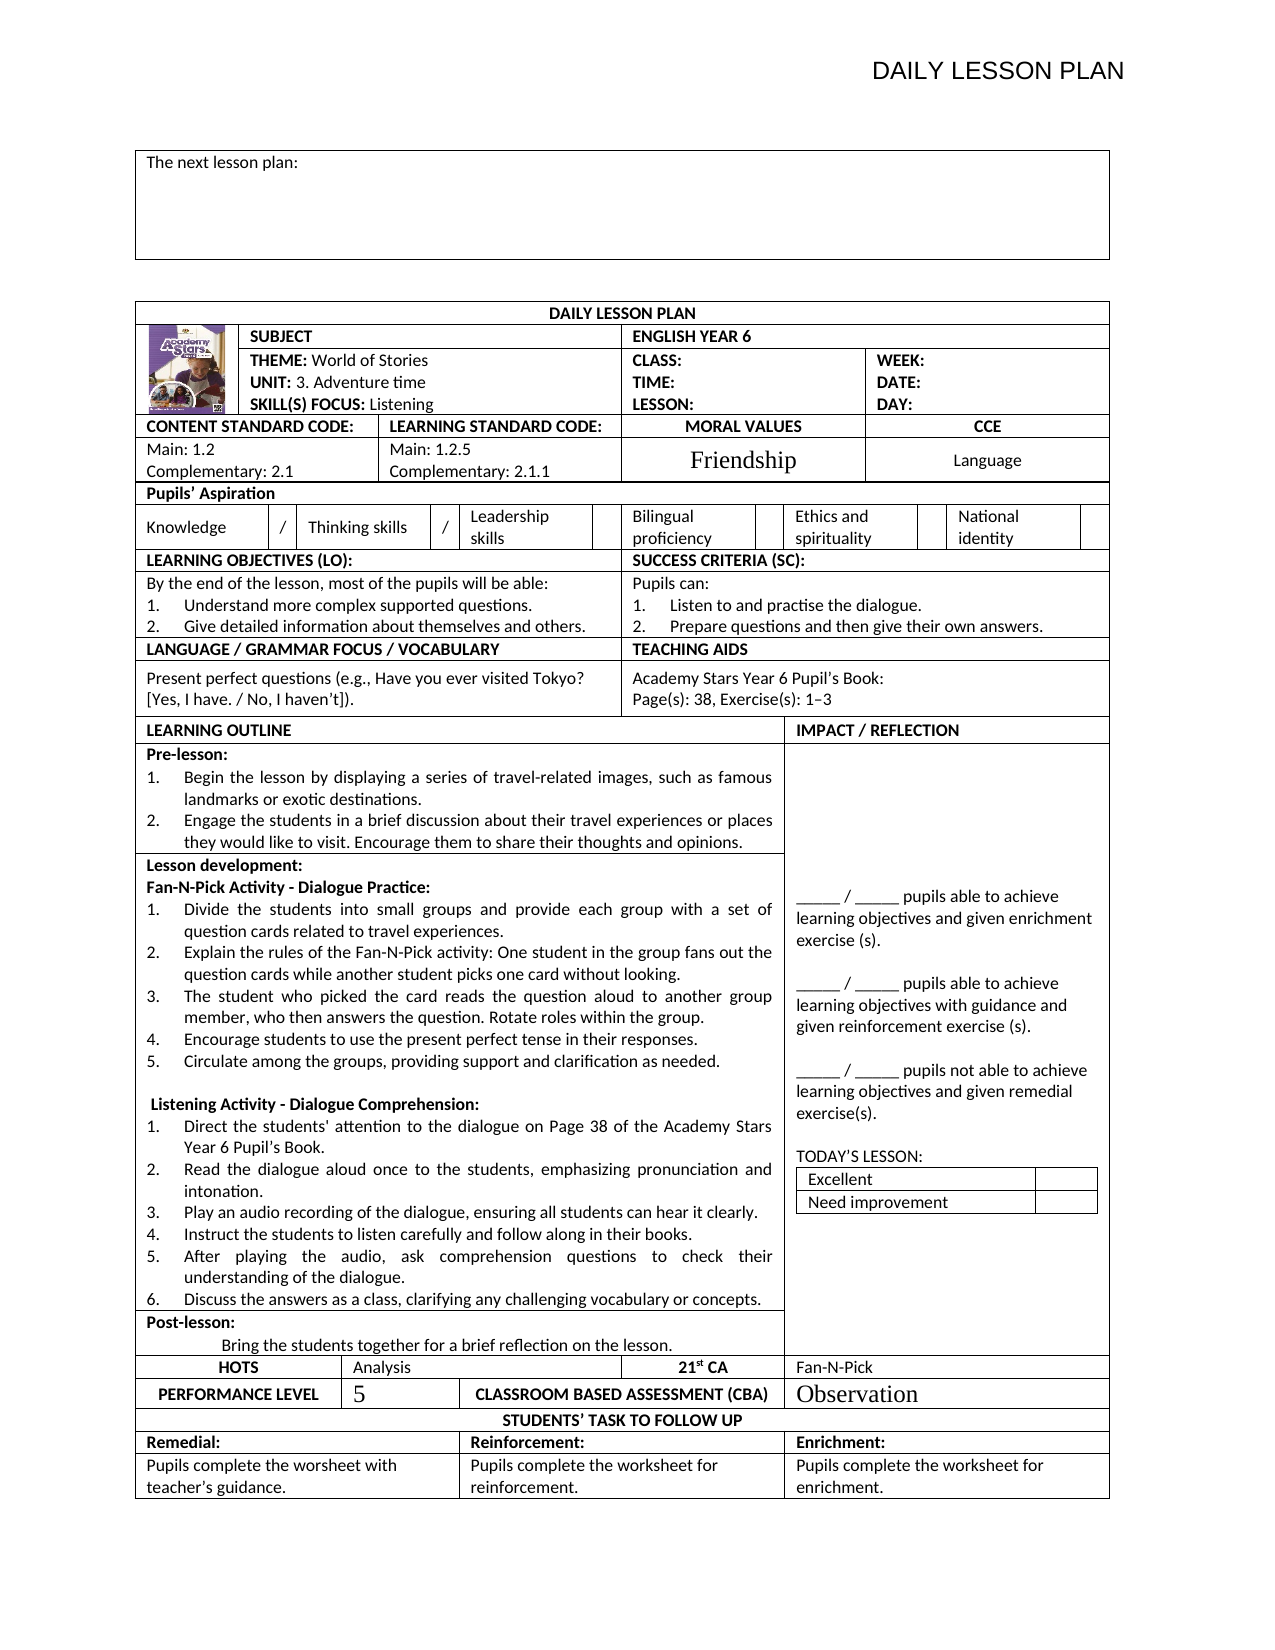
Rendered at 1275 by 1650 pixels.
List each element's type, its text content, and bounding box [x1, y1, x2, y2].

table_cell WEEK: DATE: DAY: [866, 349, 1109, 414]
table_cell THEME: UNIT: SKILL(S) FOCUS: [239, 349, 621, 414]
table_cell Lesson development: [136, 854, 784, 876]
table_cell ENGLISH YEAR 6 [622, 325, 1109, 348]
table_cell / [431, 505, 459, 548]
table_cell LANGUAGE / GRAMMAR FOCUS / VOCABULARY [136, 638, 621, 660]
table_cell LEARNING OUTLINE [136, 717, 784, 742]
table_cell Present perfect questions (e.g., Have you ever visited Tokyo? [Yes, I have. / No, I haven’t]). [136, 661, 621, 716]
table_cell Main: 1.2.5 Complementary: 2.1.1 [379, 438, 621, 481]
table_cell SUCCESS CRITERIA (SC): [622, 550, 1109, 571]
table_cell Pupils complete the worksheet for reinforcement. [460, 1454, 784, 1498]
table_cell [226, 325, 238, 414]
table_cell Academy Stars Year 6 Pupil’s Book: Page(s): 38, Exercise(s): 1–3 [622, 661, 1109, 716]
table_cell [136, 325, 148, 414]
table_cell / [269, 505, 296, 548]
table_cell Post-lesson: [136, 1311, 784, 1333]
table_cell National identity [947, 505, 1080, 548]
table_cell LEARNING OBJECTIVES (LO): [136, 550, 621, 571]
table_cell PERFORMANCE LEVEL [136, 1379, 341, 1408]
table_cell Reinforcement: [460, 1432, 784, 1453]
table_cell [866, 438, 1109, 481]
table_cell Pupils can: Listen to and practise the dialogue. Prepare questions and then give their own answers. [622, 572, 1109, 637]
table_cell Ethics and spirituality [784, 505, 917, 548]
table_cell [756, 505, 783, 548]
table_cell The next lesson plan: [136, 151, 1109, 259]
table_cell Enrichment: [785, 1432, 1109, 1453]
table_cell Knowledge [136, 505, 268, 548]
table_cell Remedial: [136, 1432, 459, 1453]
table_cell [593, 505, 621, 548]
table_cell [342, 1356, 621, 1378]
table_cell 21st CA [622, 1356, 784, 1378]
table_cell Pre-lesson: [136, 744, 784, 765]
table_cell Pupils’ Aspiration [136, 483, 1109, 504]
table_cell [918, 505, 946, 548]
table_cell Thinking skills [297, 505, 430, 548]
table_cell _____ / _____ pupils able to achieve learning objectives and given enrichment exercise (s). _____ / _____ pupils able to achieve learning objectives with guidance and given reinforcement exercise (s). _____ / _____ pupils not able to achieve learning objectives and given remedial exercise(s). TODAY’S LESSON: [785, 744, 1109, 1355]
table_cell LEARNING STANDARD CODE: [379, 415, 621, 437]
table_cell CCE [866, 415, 1109, 437]
table_cell TEACHING AIDS [622, 638, 1109, 660]
table_cell Bilingual proficiency [622, 505, 755, 548]
table_cell CONTENT STANDARD CODE: [136, 415, 378, 437]
table_cell By the end of the lesson, most of the pupils will be able: Understand more complex supported questions. Give detailed information about themselves and others. [136, 572, 621, 637]
table_cell CLASS: TIME: LESSON: [622, 349, 865, 414]
table_cell HOTS [136, 1356, 341, 1378]
picture [148, 325, 226, 414]
table_cell Fan-N-Pick Activity - Dialogue Practice: Divide the students into small groups and provide each group with a set of question cards related to travel experiences. Explain the rules of the Fan-N-Pick activity: One student in the group fans out the question cards while another student picks one card without looking. The student who picked the card reads the question aloud to another group member, who then answers the question. Rotate roles within the group. Encourage students to use the present perfect tense in their responses. Circulate among the groups, providing support and clarification as needed. Listening Activity - Dialogue Comprehension: Direct the students' attention to the dialogue on Page 38 of the Academy Stars Year 6 Pupil’s Book. Read the dialogue aloud once to the students, emphasizing pronunciation and intonation. Play an audio recording of the dialogue, ensuring all students can hear it clearly. Instruct the students to listen carefully and follow along in their books. After playing the audio, ask comprehension questions to check their understanding of the dialogue. Discuss the answers as a class, clarifying any challenging vocabulary or concepts. [136, 876, 784, 1310]
table_cell Pupils complete the worsheet with teacher’s guidance. [136, 1454, 459, 1498]
table_cell Bring the students together for a brief reflection on the lesson. [136, 1333, 784, 1355]
table_cell Pupils complete the worksheet for enrichment. [785, 1454, 1109, 1498]
table_cell Leadership skills [460, 505, 592, 548]
table_cell Main: 1.2 Complementary: 2.1 [136, 438, 378, 481]
table_cell [1081, 505, 1109, 548]
table_cell Begin the lesson by displaying a series of travel-related images, such as famous landmarks or exotic destinations. Engage the students in a brief discussion about their travel experiences or places they would like to visit. Encourage them to share their thoughts and opinions. [136, 765, 784, 853]
table_cell MORAL VALUES [622, 415, 865, 437]
table_header DAILY LESSON PLAN [136, 302, 1109, 324]
table_cell SUBJECT [239, 325, 621, 348]
table_cell STUDENTS’ TASK TO FOLLOW UP [136, 1409, 1109, 1431]
table_cell IMPACT / REFLECTION [785, 717, 1109, 742]
table_cell Fan-N-Pick [785, 1356, 1109, 1378]
table_cell CLASSROOM BASED ASSESSMENT (CBA) [460, 1379, 784, 1408]
